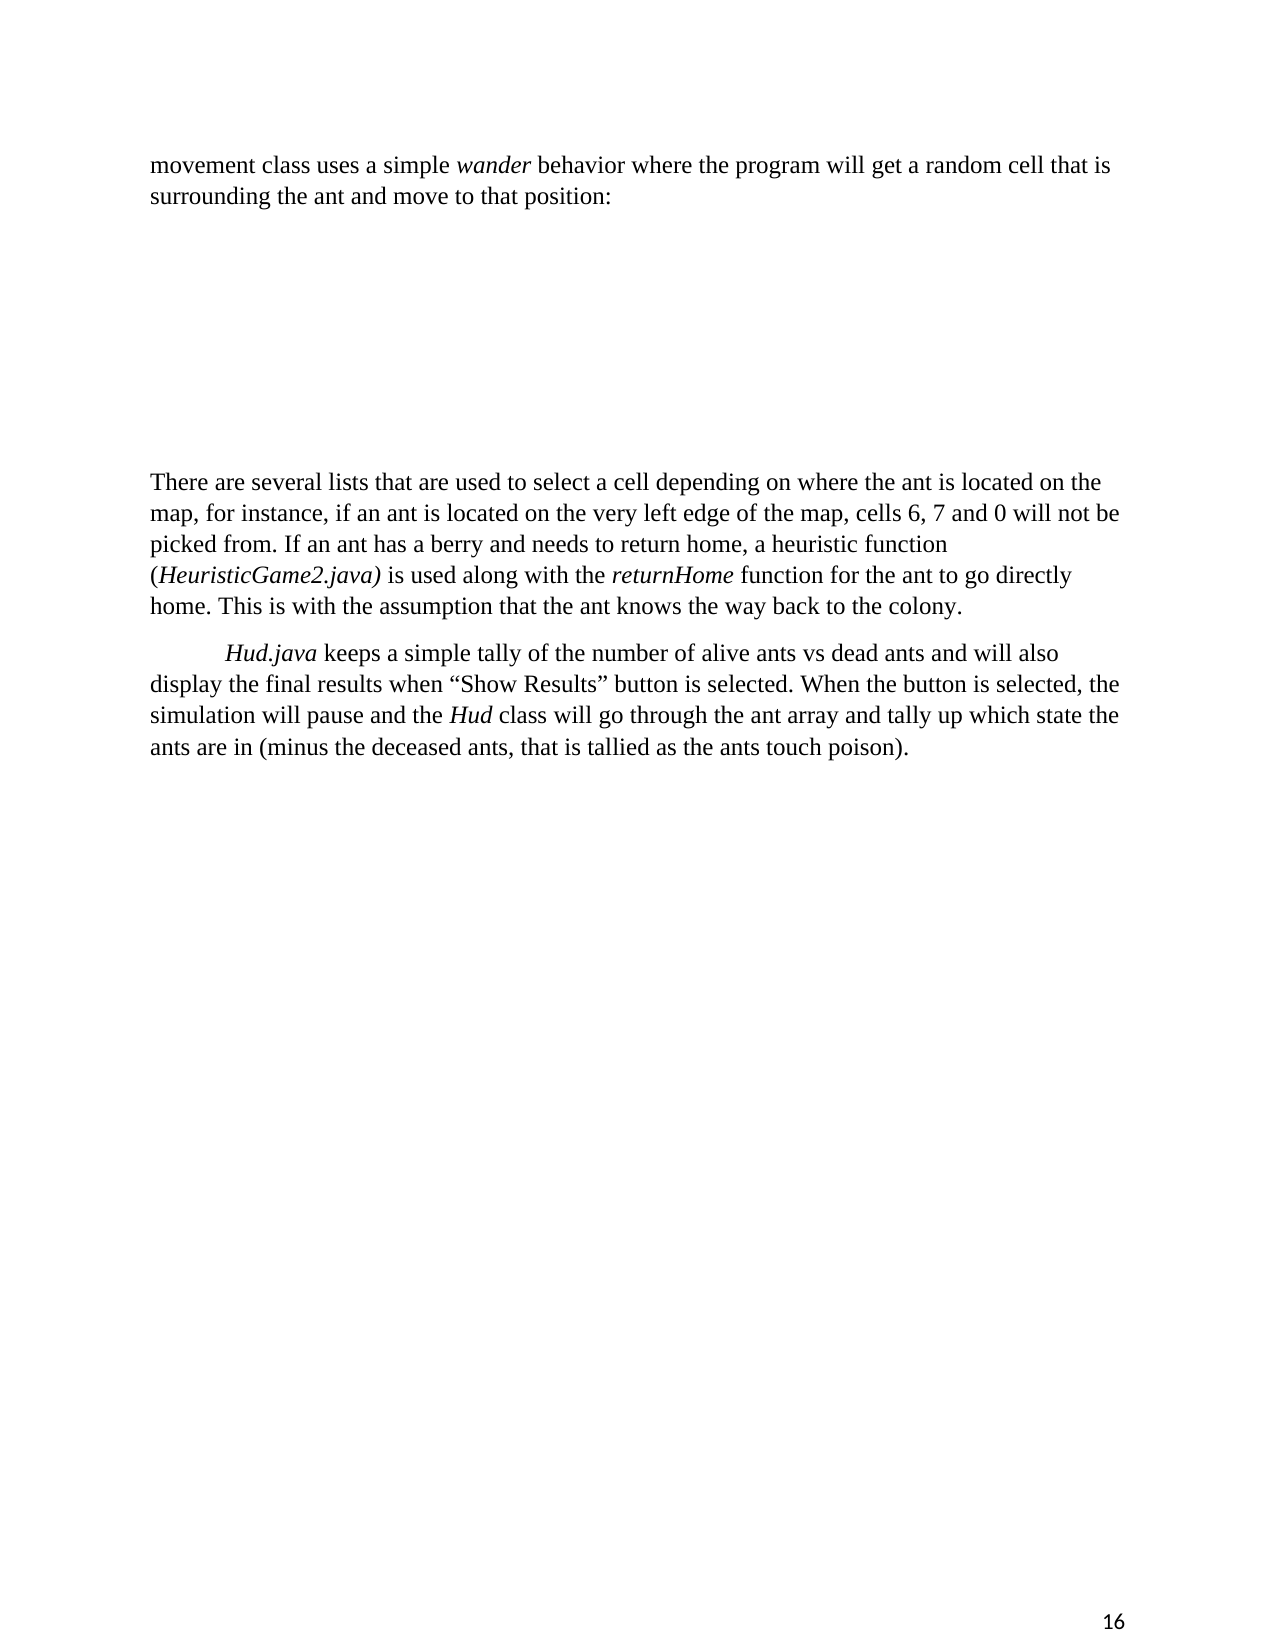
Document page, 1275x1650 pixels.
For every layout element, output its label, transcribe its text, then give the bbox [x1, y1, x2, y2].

text Hud.java keeps a simple tally of the number of alive ants vs dead ants and will also display the final results when “Show Results” button is selected. When the button is selected, the simulation will pause and the Hud class will go through the ant array and tally up which state the ants are in (minus the deceased ants, that is tallied as the ants touch poison). [150, 638, 1125, 760]
text There are several lists that are used to select a cell depending on where the ant is located on the map, for instance, if an ant is located on the very left edge of the map, cells 6, 7 and 0 will not be picked from. If an ant has a berry and needs to return home, a heuristic function (HeuristicGame2.java) is used along with the returnHome function for the ant to go directly home. This is with the assumption that the ant knows the way back to the colony. [150, 467, 1125, 619]
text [150, 150, 1125, 210]
